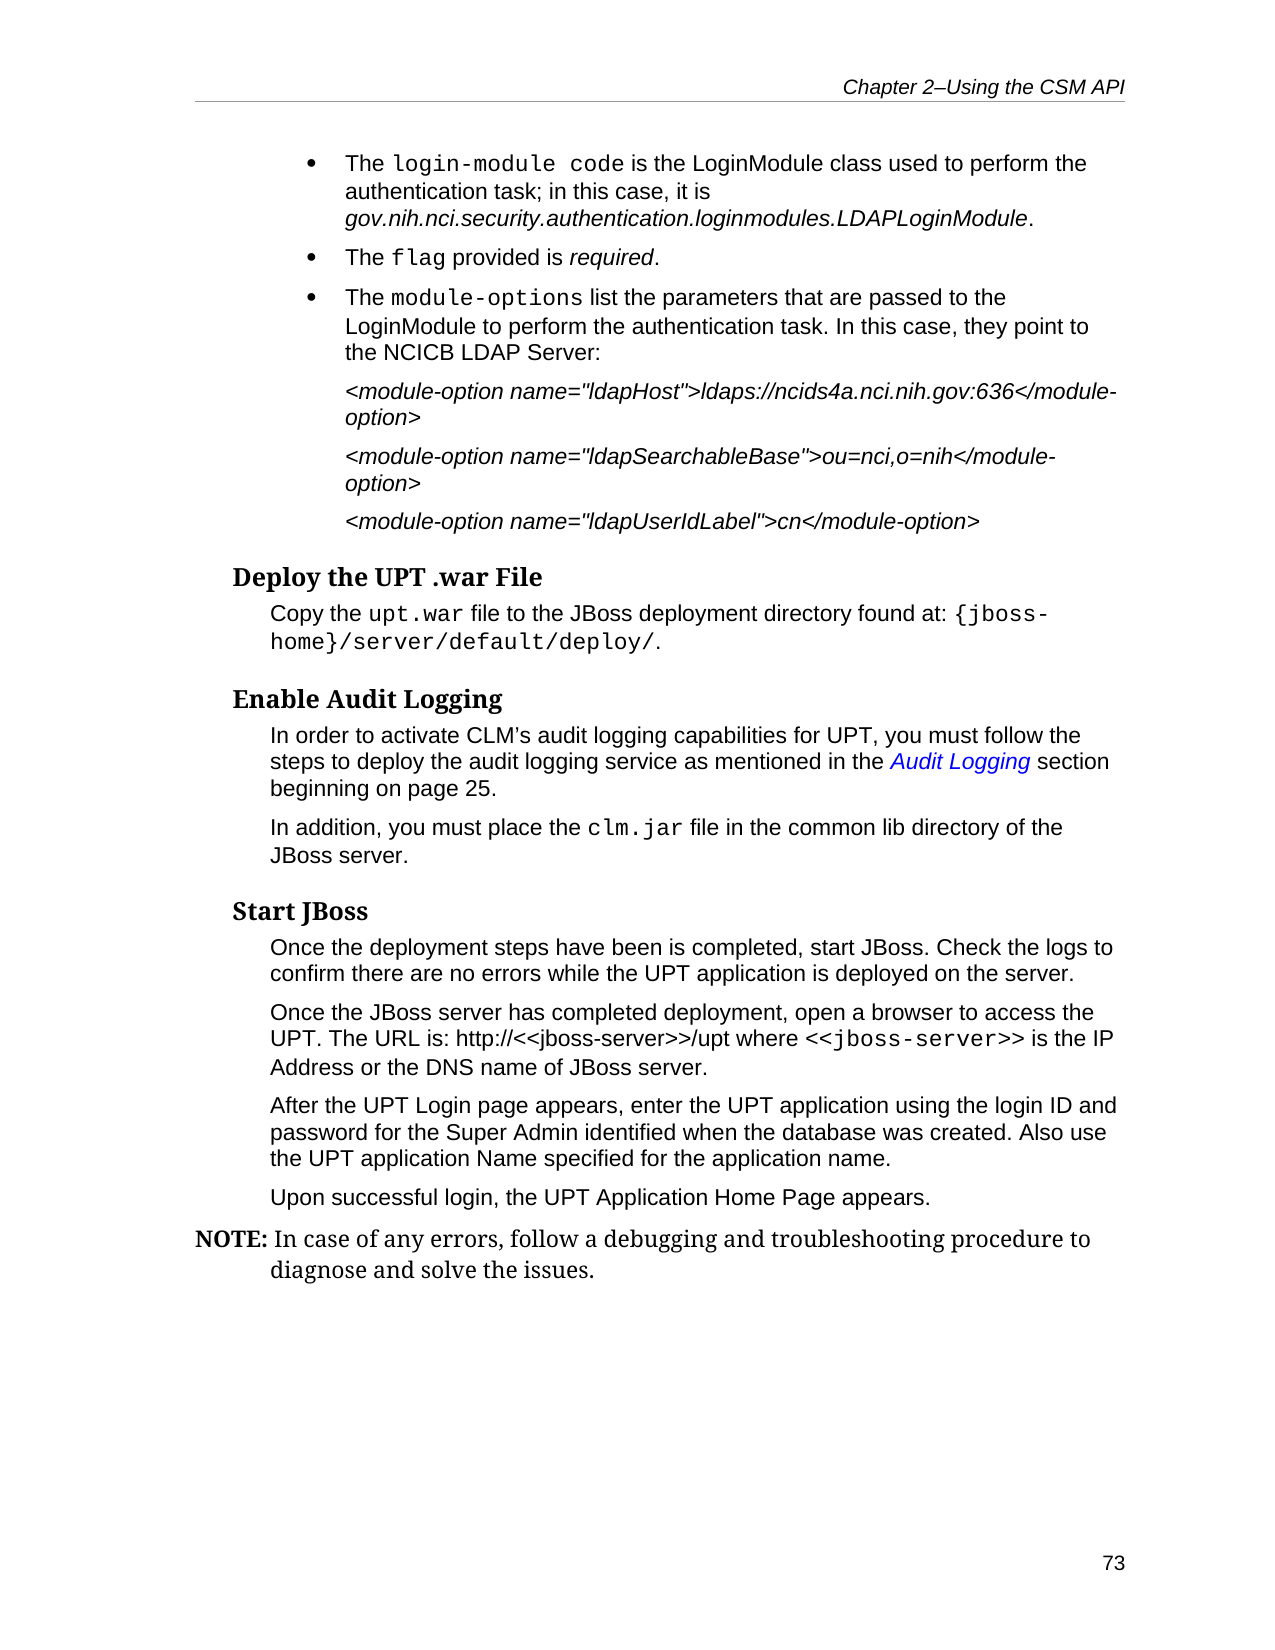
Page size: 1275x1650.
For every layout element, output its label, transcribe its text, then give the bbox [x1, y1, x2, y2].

subtitle Start JBoss [232, 893, 1125, 927]
text In addition, you must place the clm.jar file in the common lib directory of the JBoss server. [270, 813, 1125, 868]
text <module-option name="ldapSearchableBase">ou=nci,o=nih</module-option> [345, 443, 1125, 496]
subtitle Deploy the UPT .war File [232, 560, 1125, 594]
list The flag provided is required. [307, 243, 1125, 272]
text Copy the upt.war file to the JBoss deployment directory found at: {jboss-home}/server/default/deploy/. [270, 600, 1125, 657]
text Once the deployment steps have been is completed, start JBoss. Check the logs to confirm there are no errors while the UPT application is deployed on the server. [270, 933, 1125, 986]
subtitle Enable Audit Logging [232, 682, 1125, 716]
list The login-module code is the LoginModule class used to perform the authentication task; in this case, it is gov.nih.nci.security.authentication.loginmodules.LDAPLoginModule. [307, 150, 1125, 231]
list The module-options list the parameters that are passed to the LoginModule to perform the authentication task. In this case, they point to the NCICB LDAP Server: [307, 284, 1125, 365]
text NOTE: In case of any errors, follow a debugging and troubleshooting procedure to diagnose and solve the issues. [195, 1223, 1125, 1285]
text Once the JBoss server has completed deployment, open a browser to access the UPT. The URL is: http://<<jboss-server>>/upt where <<jboss-server>> is the IP Address or the DNS name of JBoss server. [270, 999, 1125, 1080]
text Upon successful login, the UPT Application Home Page appears. [270, 1184, 1125, 1210]
text <module-option name="ldapUserIdLabel">cn</module-option> [345, 508, 1125, 535]
text <module-option name="ldapHost">ldaps://ncids4a.nci.nih.gov:636</module-option> [345, 378, 1125, 431]
